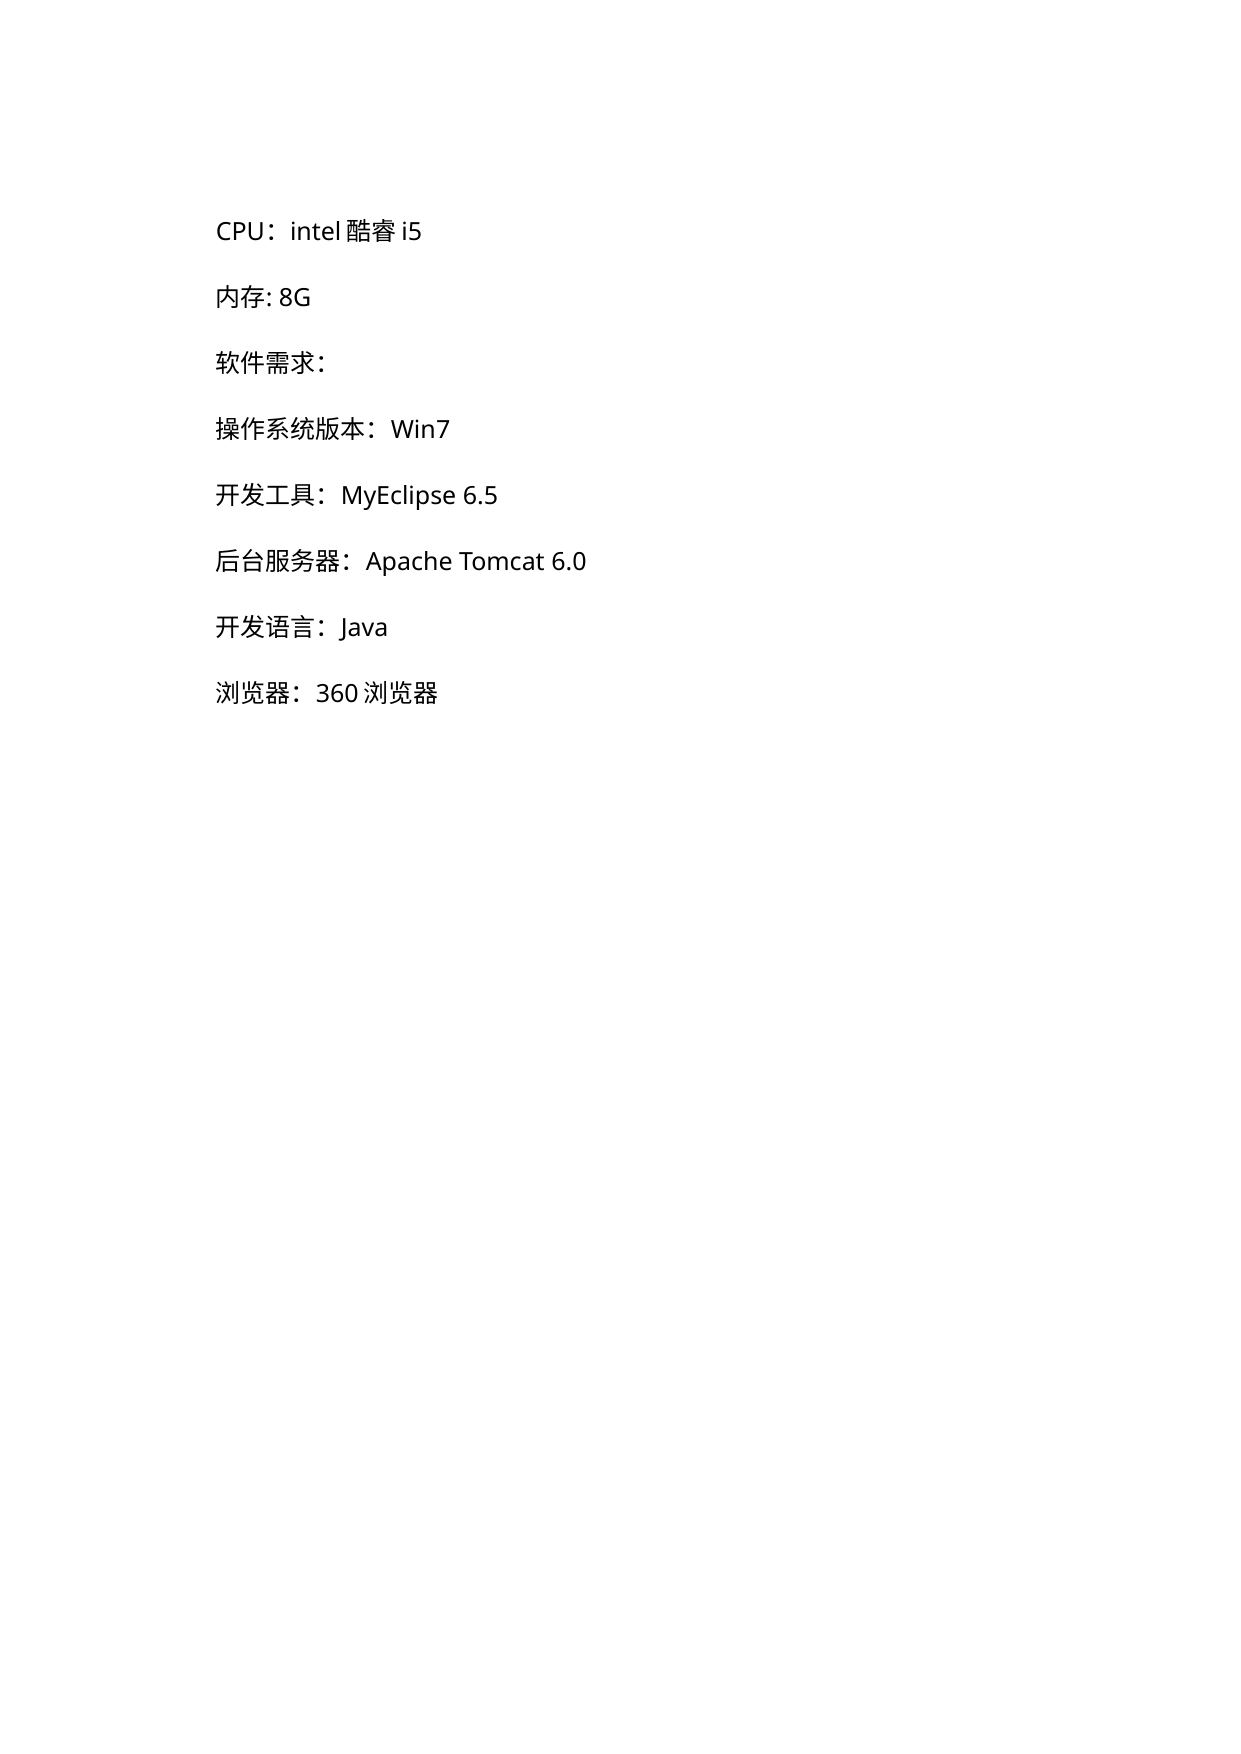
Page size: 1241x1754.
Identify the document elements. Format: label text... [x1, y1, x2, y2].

text 软件需求： [165, 328, 1104, 394]
text 开发工具：MyEclipse 6.5 [165, 461, 1104, 527]
text 操作系统版本：Win7 [165, 394, 1104, 461]
text 开发语言：Java [165, 593, 1104, 659]
text 内存: 8G [165, 262, 1104, 328]
text 浏览器：360浏览器 [165, 659, 1104, 725]
text 后台服务器：Apache Tomcat 6.0 [165, 527, 1104, 593]
text CPU：intel酷睿i5 [165, 196, 1104, 262]
